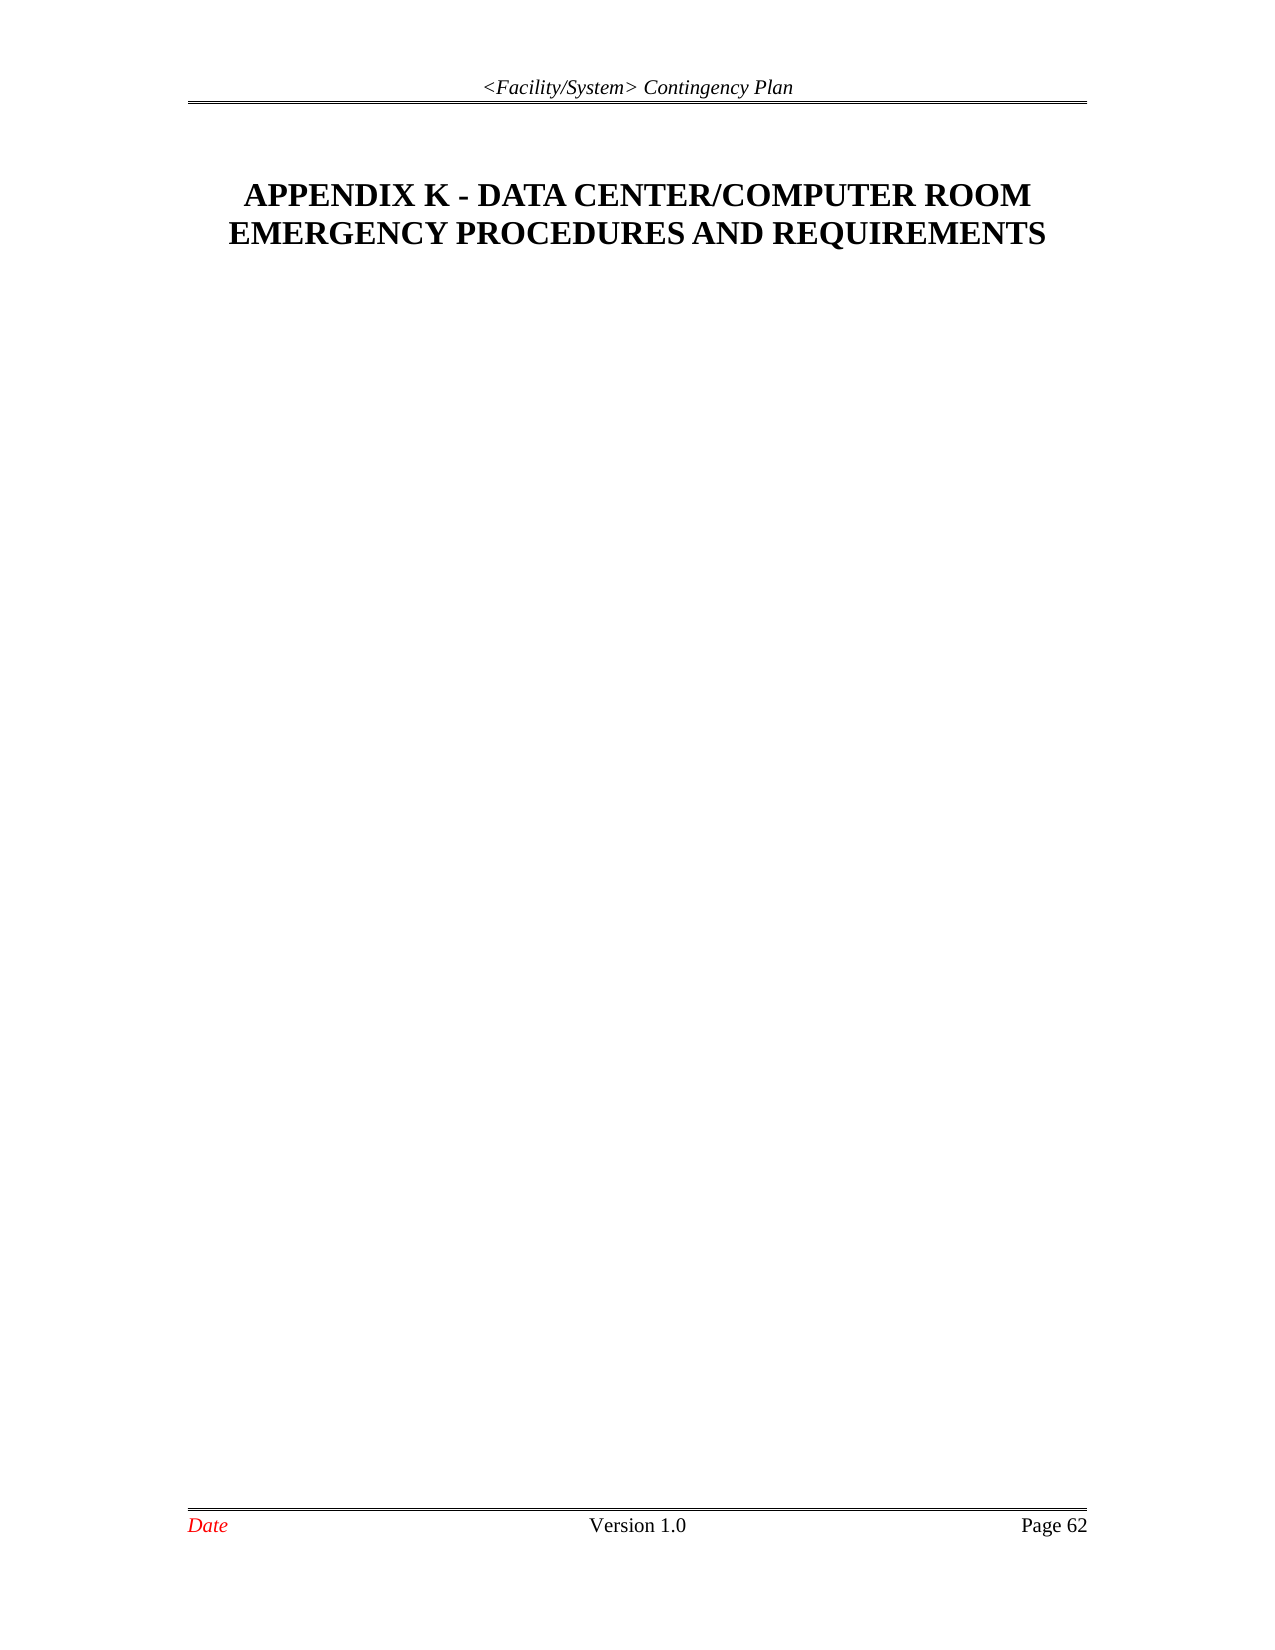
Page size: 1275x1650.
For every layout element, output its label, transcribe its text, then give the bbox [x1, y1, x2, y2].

title APPENDIX K - DATA CENTER/COMPUTER ROOM EMERGENCY PROCEDURES AND REQUIREMENTS [187, 175, 1087, 252]
